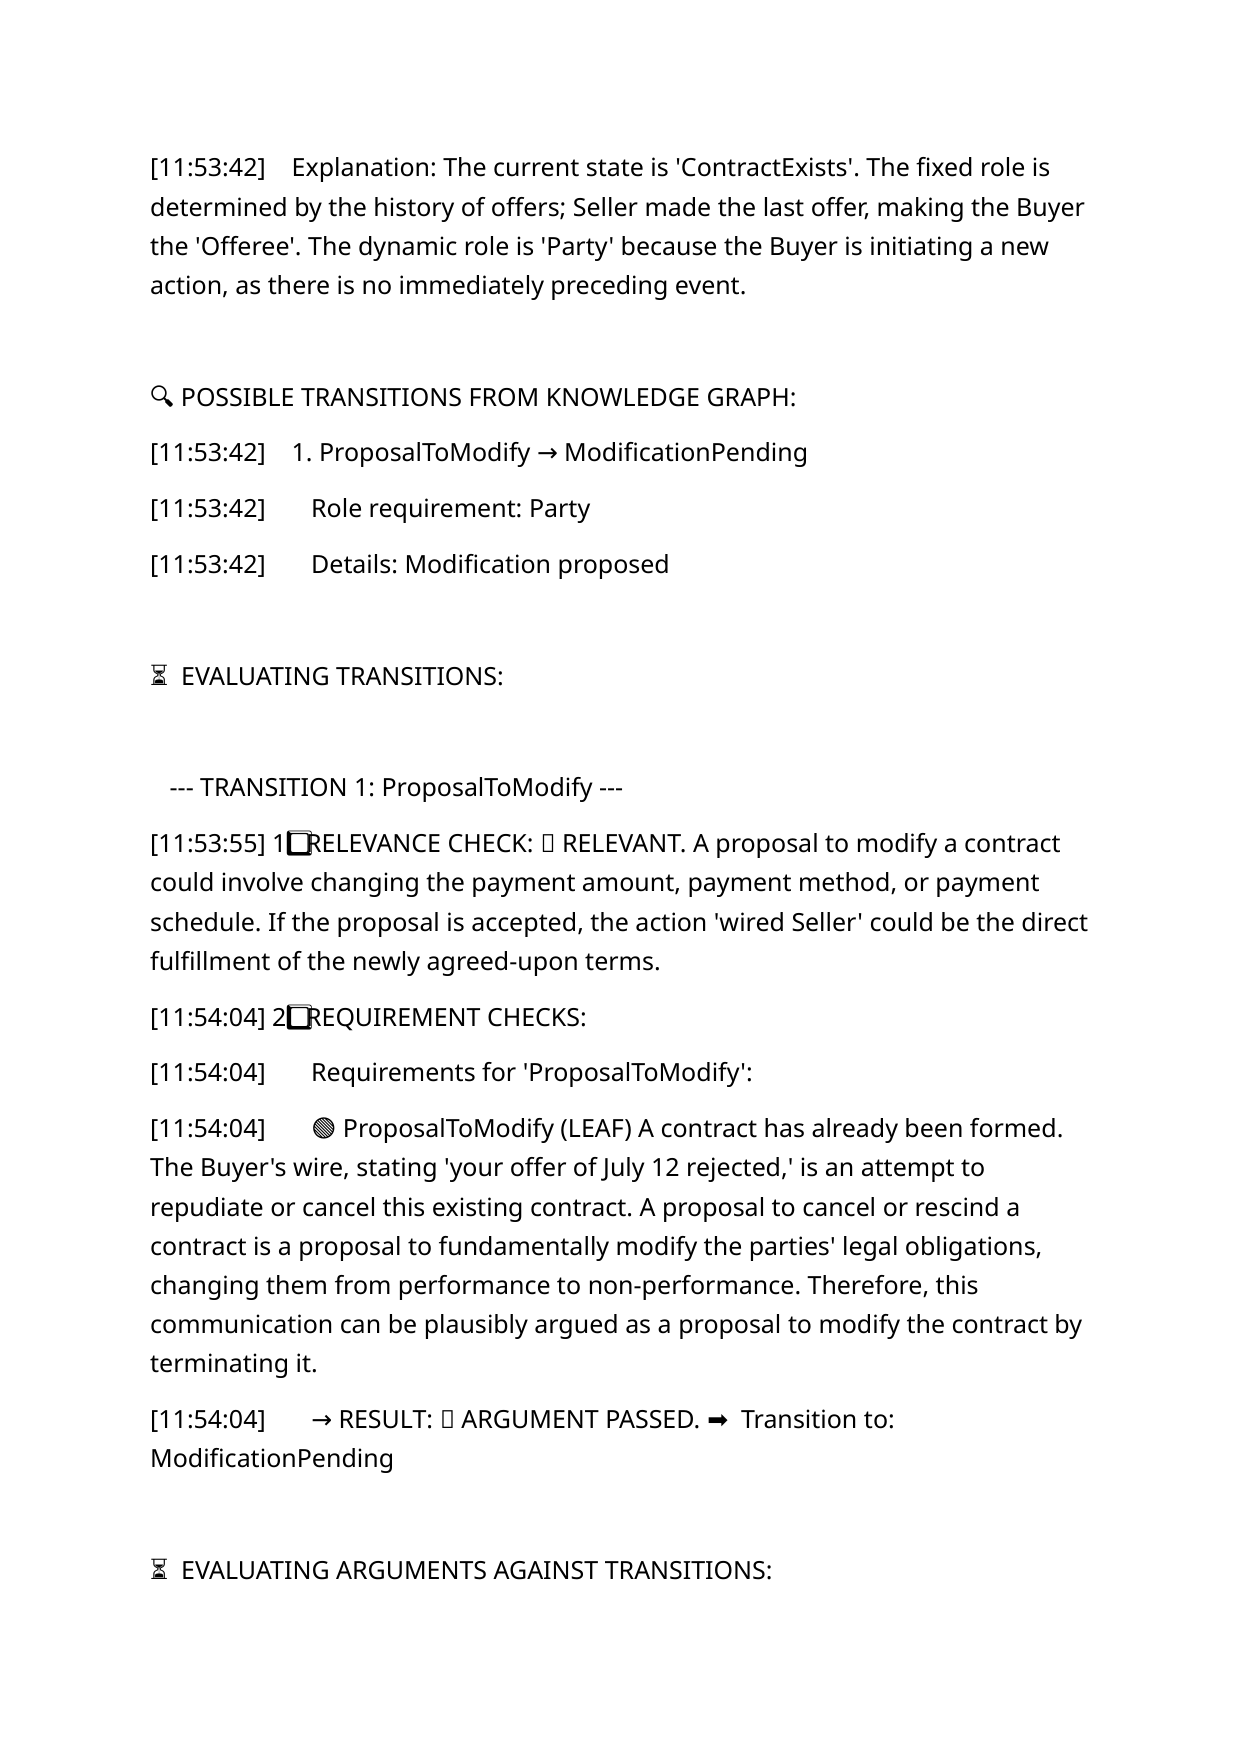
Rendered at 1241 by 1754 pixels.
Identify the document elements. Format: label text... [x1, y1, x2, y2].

text [11:53:42] Details: Modification proposed [150, 547, 1090, 581]
text [11:53:42] Role requirement: Party [150, 491, 1090, 525]
text [11:53:42] 1. ProposalToModify → ModificationPending [150, 435, 1090, 469]
text ⏳ EVALUATING TRANSITIONS: [150, 658, 1090, 692]
text [11:53:42] Explanation: The current state is 'ContractExists'. The fixed role is determined by the history of offers; Seller made the last offer, making the Buyer the 'Offeree'. The dynamic role is 'Party' because the Buyer is initiating a new action, as there is no immediately preceding event. [150, 150, 1090, 302]
text ⏳ EVALUATING ARGUMENTS AGAINST TRANSITIONS: [150, 1552, 1090, 1587]
text [11:54:04] 2️⃣ REQUIREMENT CHECKS: [150, 999, 1090, 1033]
text [11:53:55] 1️⃣ RELEVANCE CHECK: ✅ RELEVANT. A proposal to modify a contract could involve changing the payment amount, payment method, or payment schedule. If the proposal is accepted, the action 'wired Seller' could be the direct fulfillment of the newly agreed-upon terms. [150, 826, 1090, 977]
text [11:54:04] Requirements for 'ProposalToModify': [150, 1055, 1090, 1089]
text [11:54:04] 🟢 ProposalToModify (LEAF) A contract has already been formed. The Buyer's wire, stating 'your offer of July 12 rejected,' is an attempt to repudiate or cancel this existing contract. A proposal to cancel or rescind a contract is a proposal to fundamentally modify the parties' legal obligations, changing them from performance to non-performance. Therefore, this communication can be plausibly argued as a proposal to modify the contract by terminating it. [150, 1111, 1090, 1380]
text [11:54:04] → RESULT: ✅ ARGUMENT PASSED. ➡️ Transition to: ModificationPending [150, 1402, 1090, 1475]
text --- TRANSITION 1: ProposalToModify --- [150, 770, 1090, 804]
text 🔍 POSSIBLE TRANSITIONS FROM KNOWLEDGE GRAPH: [150, 379, 1090, 413]
